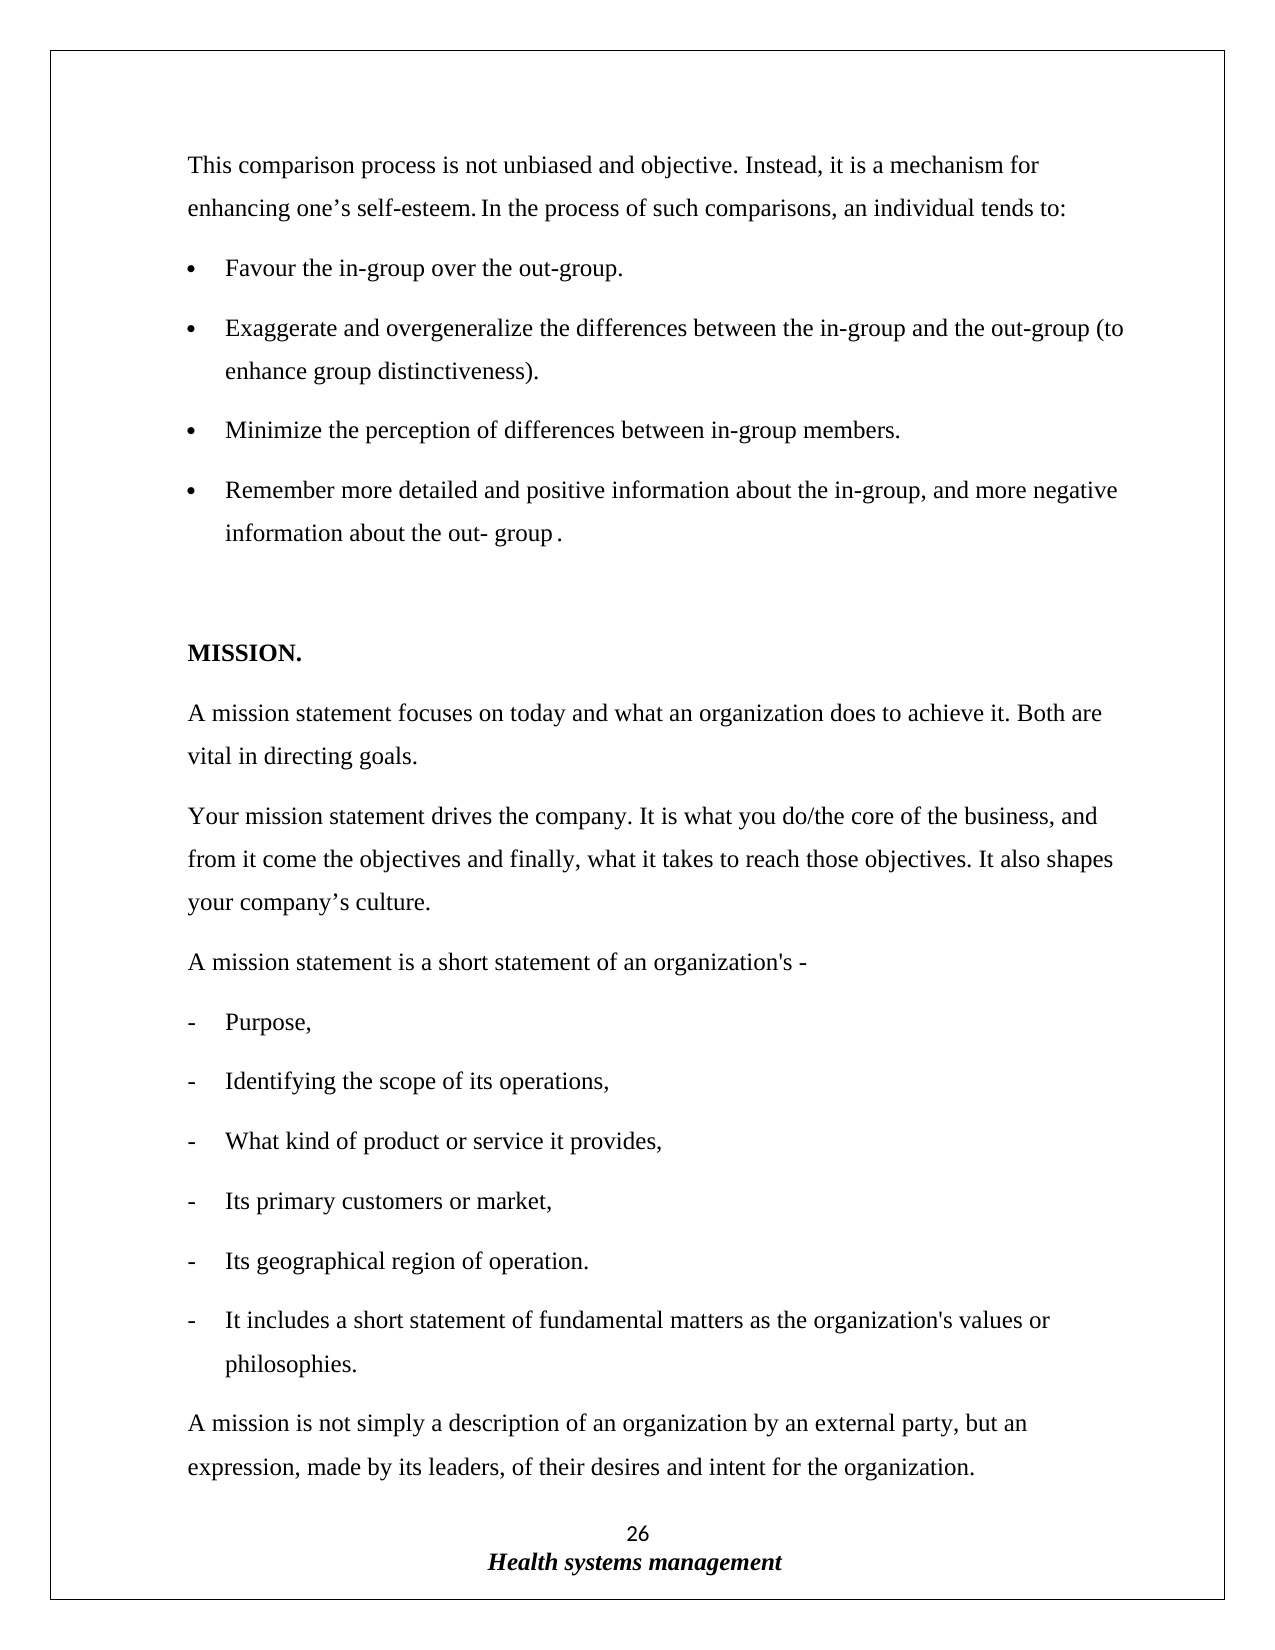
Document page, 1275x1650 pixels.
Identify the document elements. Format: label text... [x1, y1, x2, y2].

list Its geographical region of operation. [187, 1246, 1125, 1274]
text A mission is not simply a description of an organization by an external party, but an expression, made by its leaders, of their desires and intent for the organization. [187, 1408, 1125, 1480]
text MISSION. [187, 638, 1125, 667]
list Purpose, [187, 1007, 1125, 1035]
list It includes a short statement of fundamental matters as the organization's values or philosophies. [187, 1306, 1125, 1377]
list Identifying the scope of its operations, [187, 1066, 1125, 1095]
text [187, 150, 1125, 222]
list Remember more detailed and positive information about the in-group, and more negative information about the out- group . [187, 475, 1125, 547]
list Exaggerate and overgeneralize the differences between the in-group and the out-group (to enhance group distinctiveness). [187, 313, 1125, 384]
list What kind of product or service it provides, [187, 1126, 1125, 1155]
text A mission statement is a short statement of an organization's - [187, 947, 1125, 976]
text A mission statement focuses on today and what an organization does to achieve it. Both are vital in directing goals. [187, 698, 1125, 770]
text Your mission statement drives the company. It is what you do/the core of the business, and from it come the objectives and finally, what it takes to reach those objectives. It also shapes your company’s culture. [187, 801, 1125, 916]
list Favour the in-group over the out-group. [187, 253, 1125, 282]
list Its primary customers or market, [187, 1186, 1125, 1215]
list Minimize the perception of differences between in-group members. [187, 416, 1125, 444]
